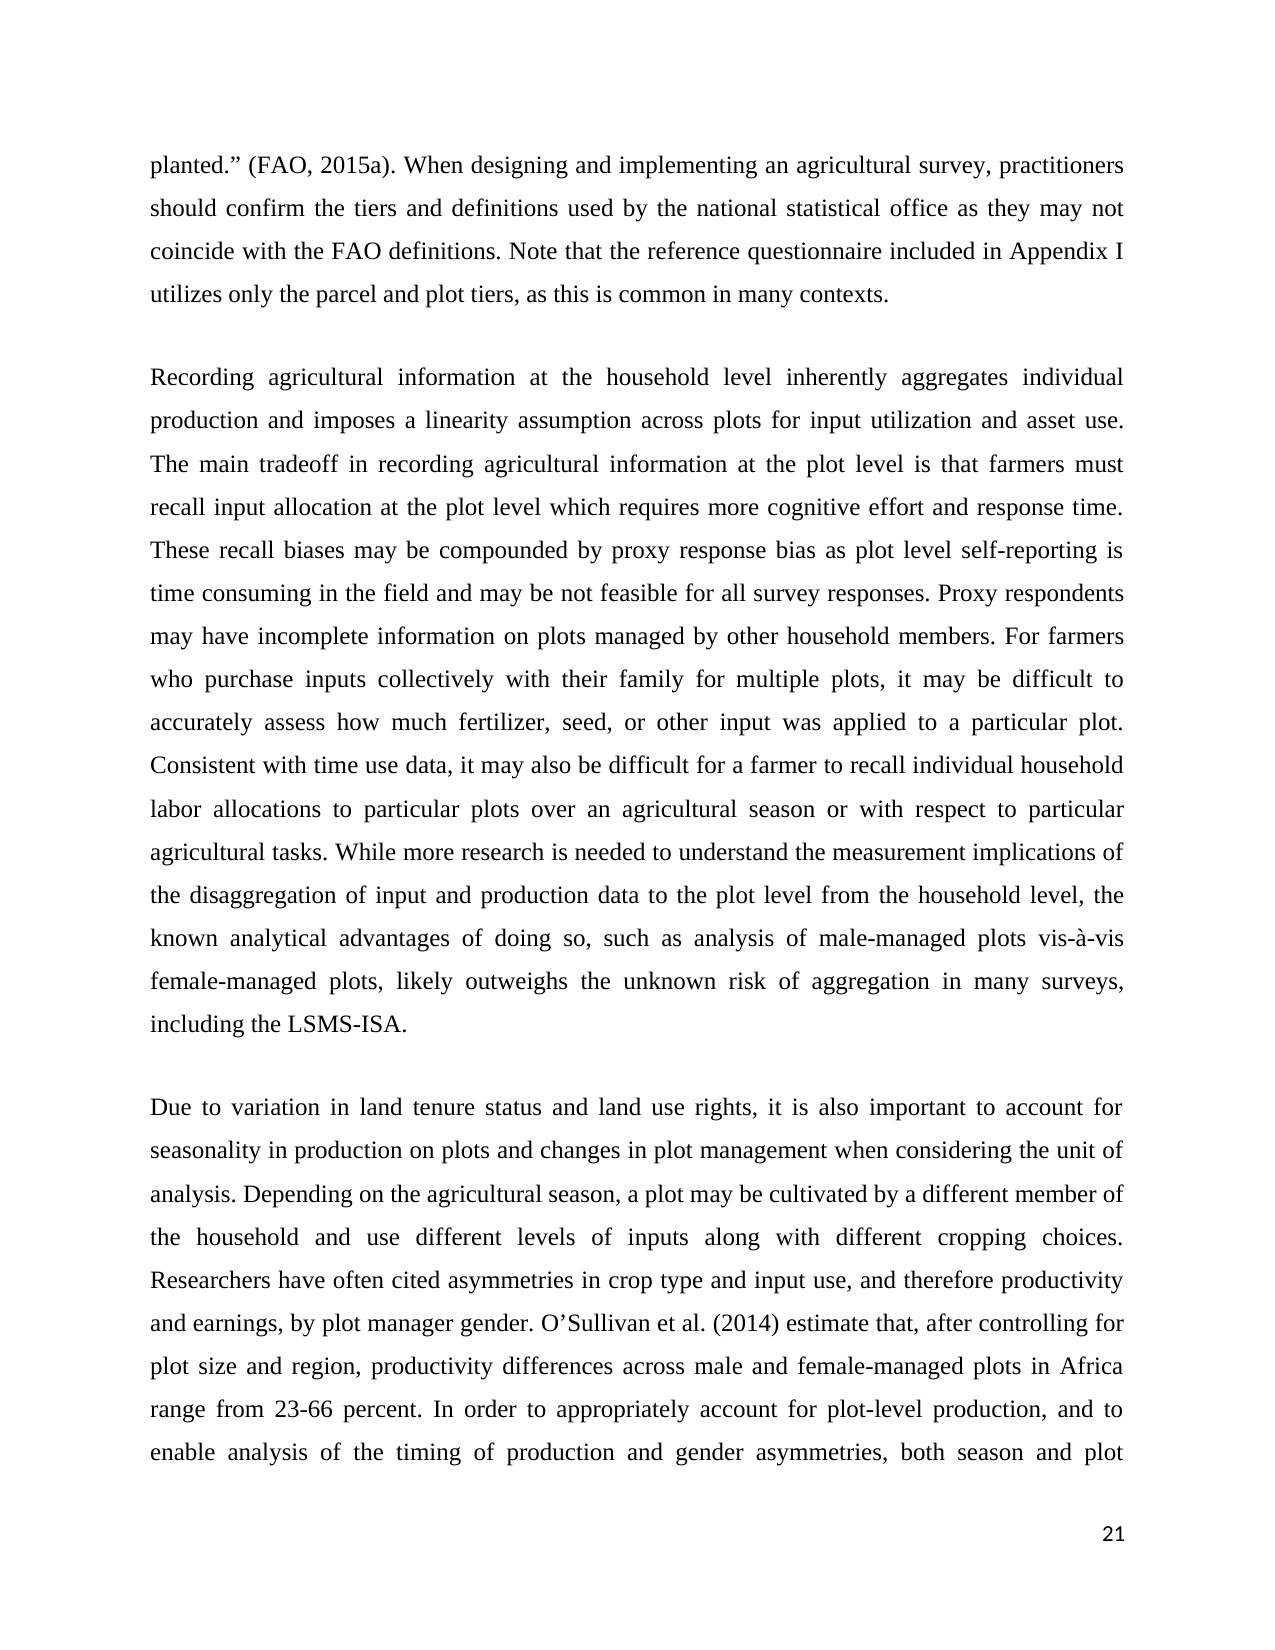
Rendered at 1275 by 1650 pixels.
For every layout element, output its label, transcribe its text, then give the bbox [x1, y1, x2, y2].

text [150, 1092, 1125, 1466]
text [150, 150, 1125, 308]
text Recording agricultural information at the household level inherently aggregates individual production and imposes a linearity assumption across plots for input utilization and asset use. The main tradeoff in recording agricultural information at the plot level is that farmers must recall input allocation at the plot level which requires more cognitive effort and response time. These recall biases may be compounded by proxy response bias as plot level self-reporting is time consuming in the field and may be not feasible for all survey responses. Proxy respondents may have incomplete information on plots managed by other household members. For farmers who purchase inputs collectively with their family for multiple plots, it may be difficult to accurately assess how much fertilizer, seed, or other input was applied to a particular plot. Consistent with time use data, it may also be difficult for a farmer to recall individual household labor allocations to particular plots over an agricultural season or with respect to particular agricultural tasks. While more research is needed to understand the measurement implications of the disaggregation of input and production data to the plot level from the household level, the known analytical advantages of doing so, such as analysis of male-managed plots vis-à-vis female-managed plots, likely outweighs the unknown risk of aggregation in many surveys, including the LSMS-ISA. [150, 362, 1125, 1038]
